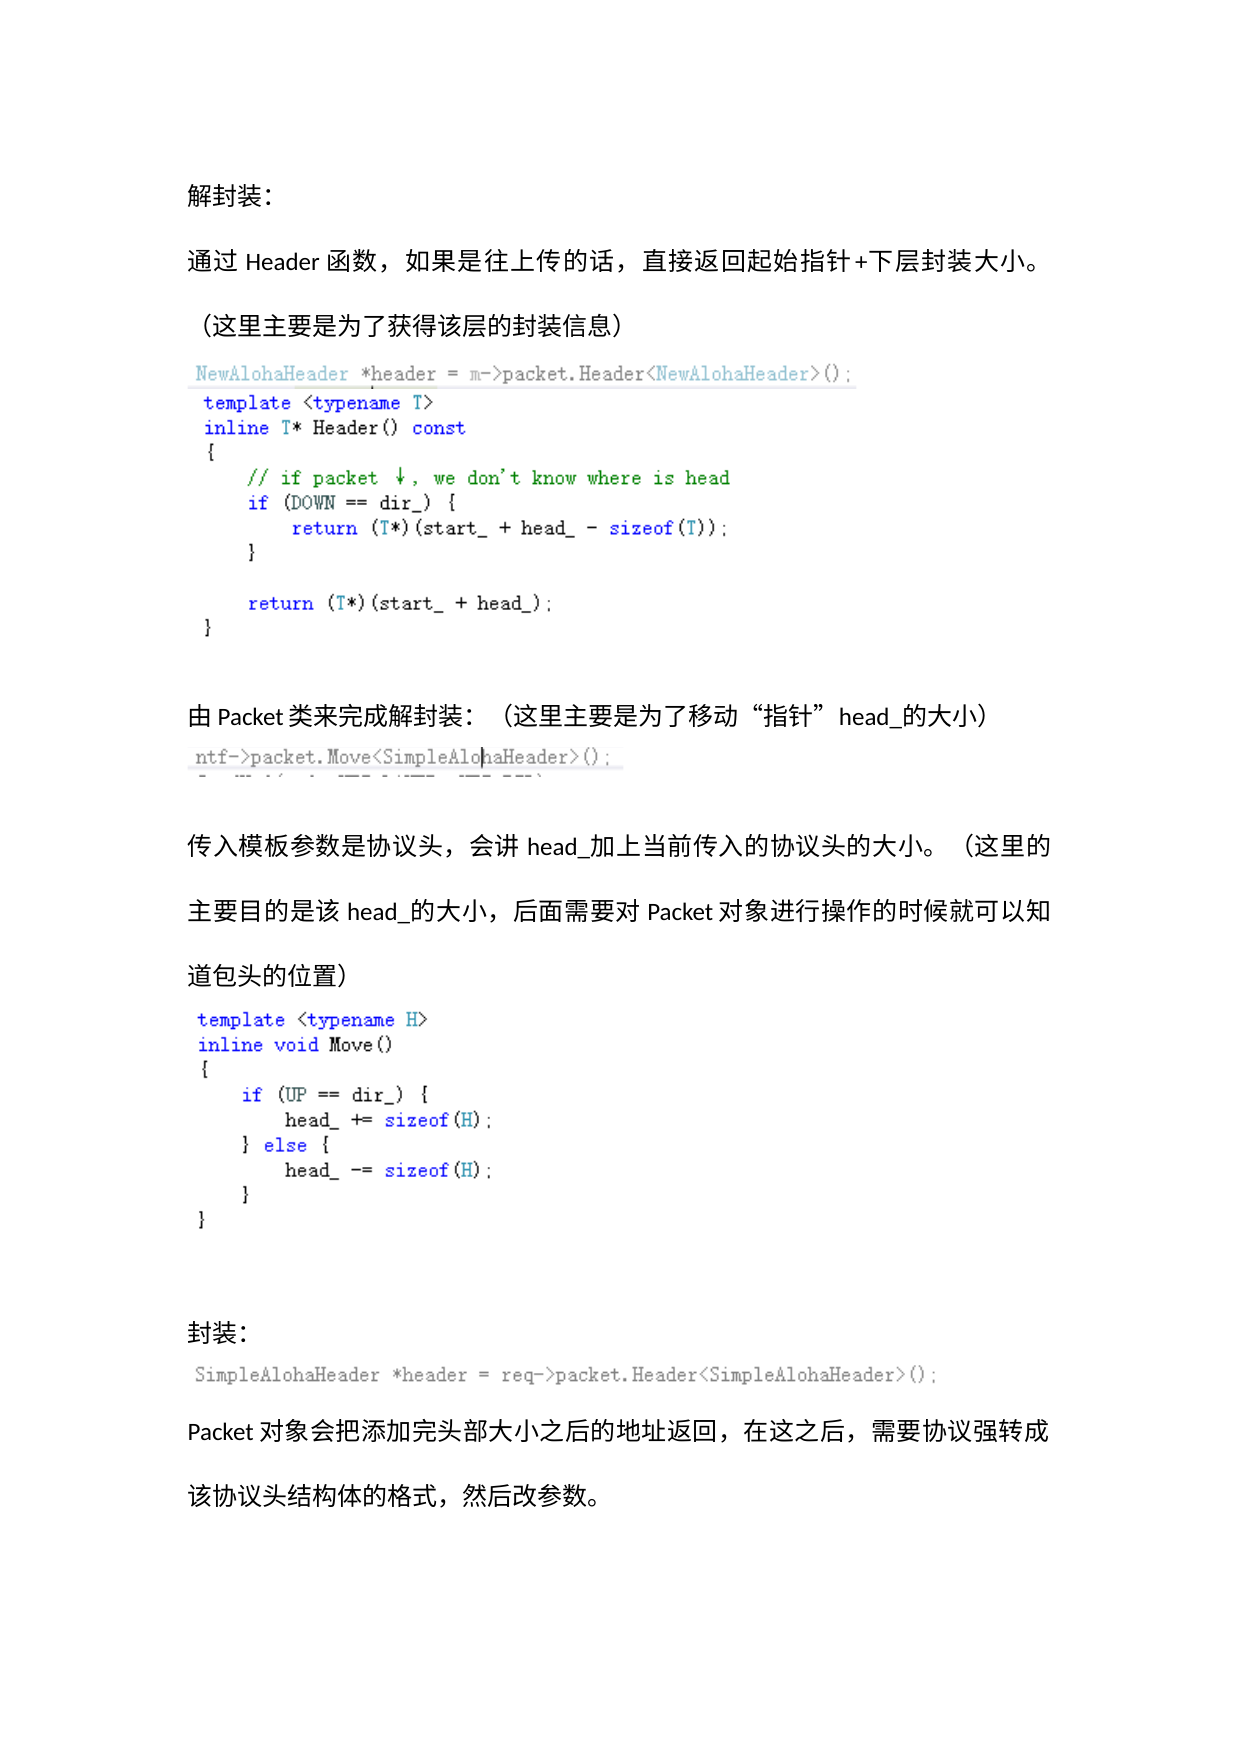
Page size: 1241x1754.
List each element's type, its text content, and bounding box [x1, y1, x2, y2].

text 解封装： [187, 162, 1053, 227]
text 传入模板参数是协议头，会讲head_加上当前传入的协议头的大小。（这里的主要目的是该head_的大小，后面需要对Packet对象进行操作的时候就可以知道包头的位置） [187, 812, 1053, 1007]
picture [187, 747, 624, 777]
picture [187, 1007, 514, 1257]
text 通过Header函数，如果是往上传的话，直接返回起始指针+下层封装大小。（这里主要是为了获得该层的封装信息） [187, 227, 1053, 357]
text 封装： [187, 1299, 1053, 1364]
text Packet对象会把添加完头部大小之后的地址返回，在这之后，需要协议强转成该协议头结构体的格式，然后改参数。 [187, 1397, 1053, 1527]
picture [187, 1364, 966, 1396]
picture [187, 357, 857, 646]
text 由Packet类来完成解封装：（这里主要是为了移动“指针”head_的大小） [187, 682, 1053, 747]
